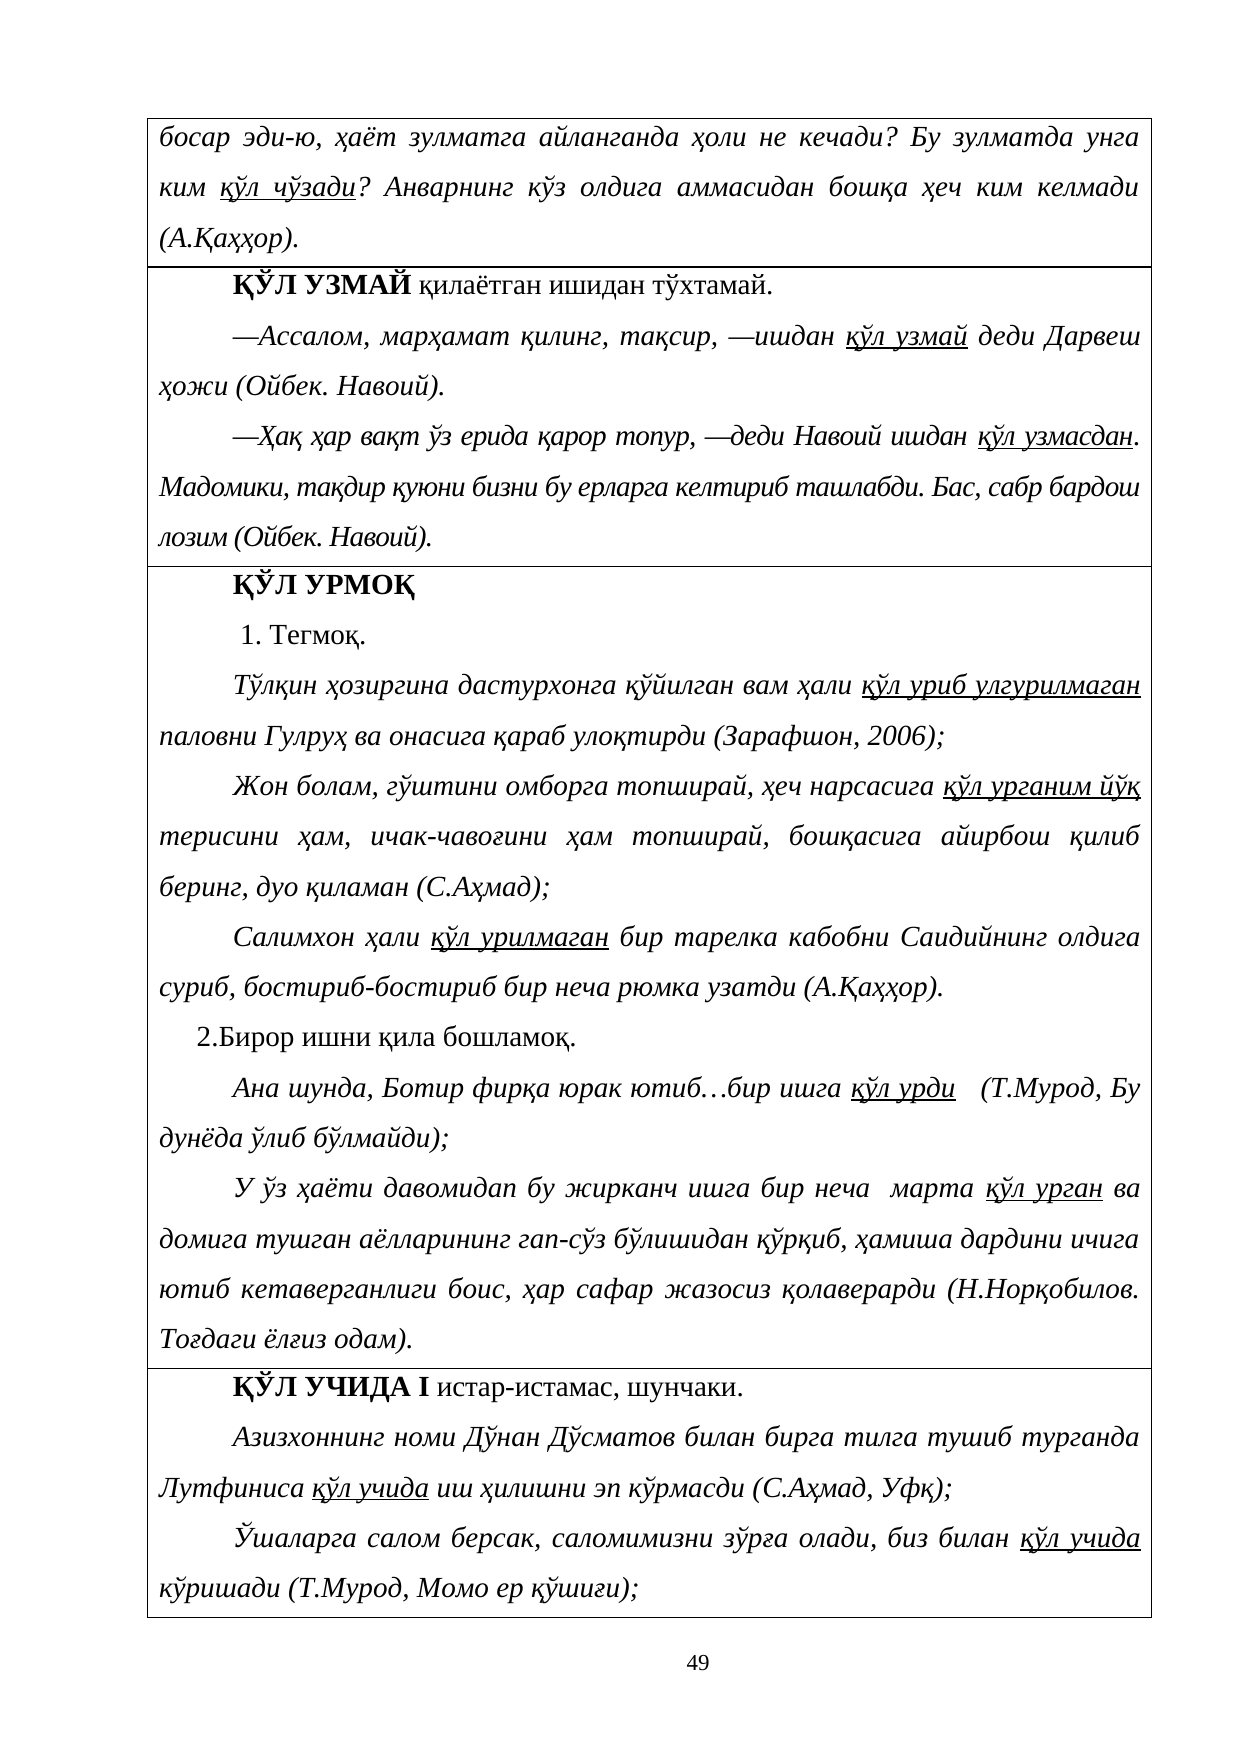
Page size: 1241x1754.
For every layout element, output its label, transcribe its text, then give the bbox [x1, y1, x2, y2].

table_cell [148, 1369, 1151, 1617]
table_cell ҚЎЛ УЗМАЙ қилаётган ишидан тўхтамай. —Ассалом, марҳамат қилинг, тақсир, —ишдан қўл узмай деди Дарвеш ҳожи (Ойбек. Навоий). —Ҳақ ҳар вақт ўз ерида қарор топур, —деди Навоий ишдан қўл узмасдан. Мадомики, тақдир қуюни бизни бу ерларга келтириб ташлабди. Бас, сабр бардош лозим (Ойбек. Навоий). [148, 268, 1151, 566]
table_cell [148, 119, 1151, 266]
table_cell ҚЎЛ УРМОҚ 1. Тегмоқ. Тўлқин ҳозиргина дастурхонга қўйилган вам ҳали қўл уриб улгурилмаган паловни Гулруҳ ва онасига қараб улоқтирди (Зарафшон, 2006); Жон болам, гўштини омборга топширай, ҳеч нарсасига қўл урганим йўқ терисини ҳам, ичак-чавоғини ҳам топширай, бошқасига айирбош қилиб беринг, дуо қиламан (С.Аҳмад); Салимхон ҳали қўл урилмаган бир тарелка кабобни Саидийнинг олдига суриб, бостириб-бостириб бир неча рюмка узатди (А.Қаҳҳор). 2.Бирор ишни қила бошламоқ. Ана шунда, Ботир фирқа юрак ютиб…бир ишга қўл урди (Т.Мурод, Бу дунёда ўлиб бўлмайди); У ўз ҳаёти давомидап бу жирканч ишга бир неча марта қўл урган ва домига тушган аёлларининг гап-сўз бўлишидан қўрқиб, ҳамиша дардини ичига ютиб кетаверганлиги боис, ҳар сафар жазосиз қолаверарди (Н.Норқобилов. Тоғдаги ёлғиз одам). [148, 567, 1151, 1368]
